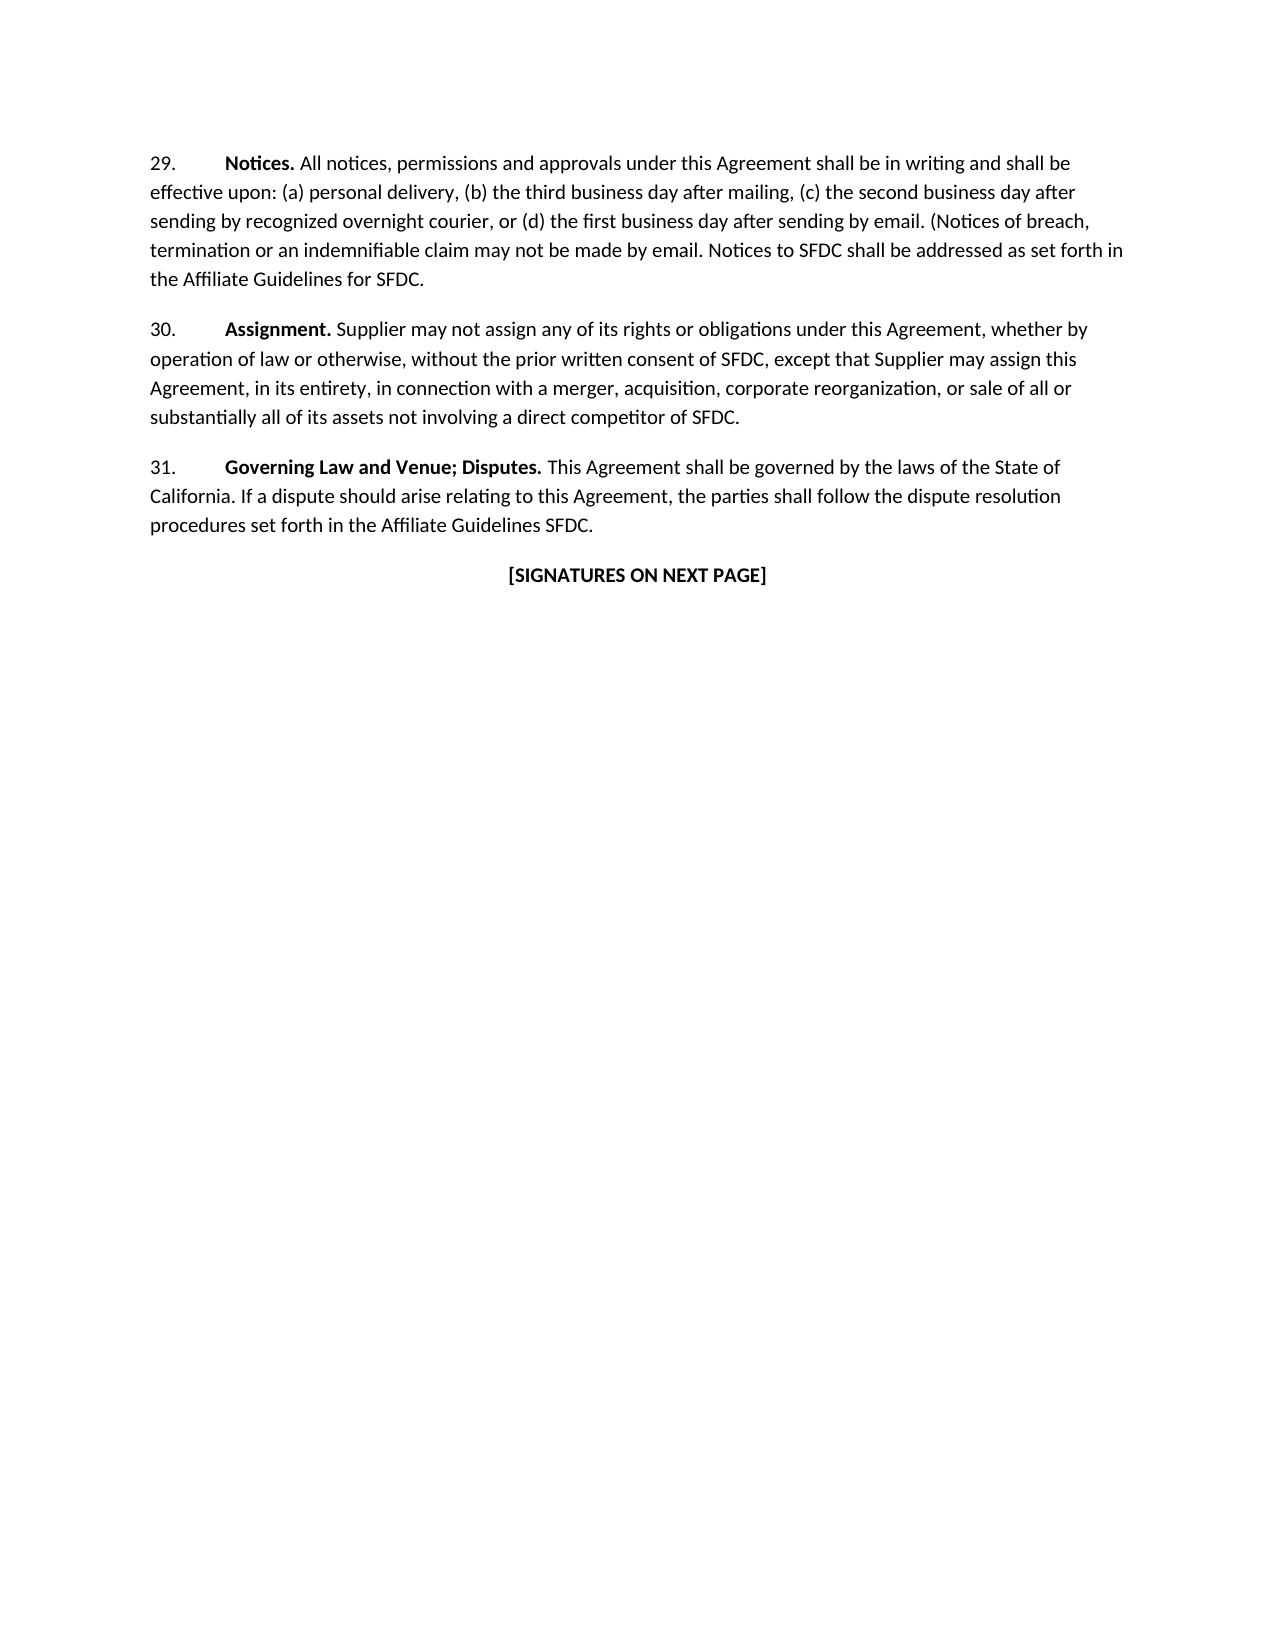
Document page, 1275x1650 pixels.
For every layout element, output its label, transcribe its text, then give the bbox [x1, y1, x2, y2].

text [SIGNATURES ON NEXT PAGE] [150, 562, 1125, 588]
text 29. Notices. All notices, permissions and approvals under this Agreement shall be in writing and shall be effective upon: (a) personal delivery, (b) the third business day after mailing, (c) the second business day after sending by recognized overnight courier, or (d) the first business day after sending by email. (Notices of breach, termination or an indemnifiable claim may not be made by email. Notices to SFDC shall be addressed as set forth in the Affiliate Guidelines for SFDC. [150, 150, 1125, 292]
text 30. Assignment. Supplier may not assign any of its rights or obligations under this Agreement, whether by operation of law or otherwise, without the prior written consent of SFDC, except that Supplier may assign this Agreement, in its entirety, in connection with a merger, acquisition, corporate reorganization, or sale of all or substantially all of its assets not involving a direct competitor of SFDC. [150, 317, 1125, 429]
text 31. Governing Law and Venue; Disputes. This Agreement shall be governed by the laws of the State of California. If a dispute should arise relating to this Agreement, the parties shall follow the dispute resolution procedures set forth in the Affiliate Guidelines SFDC. [150, 454, 1125, 538]
